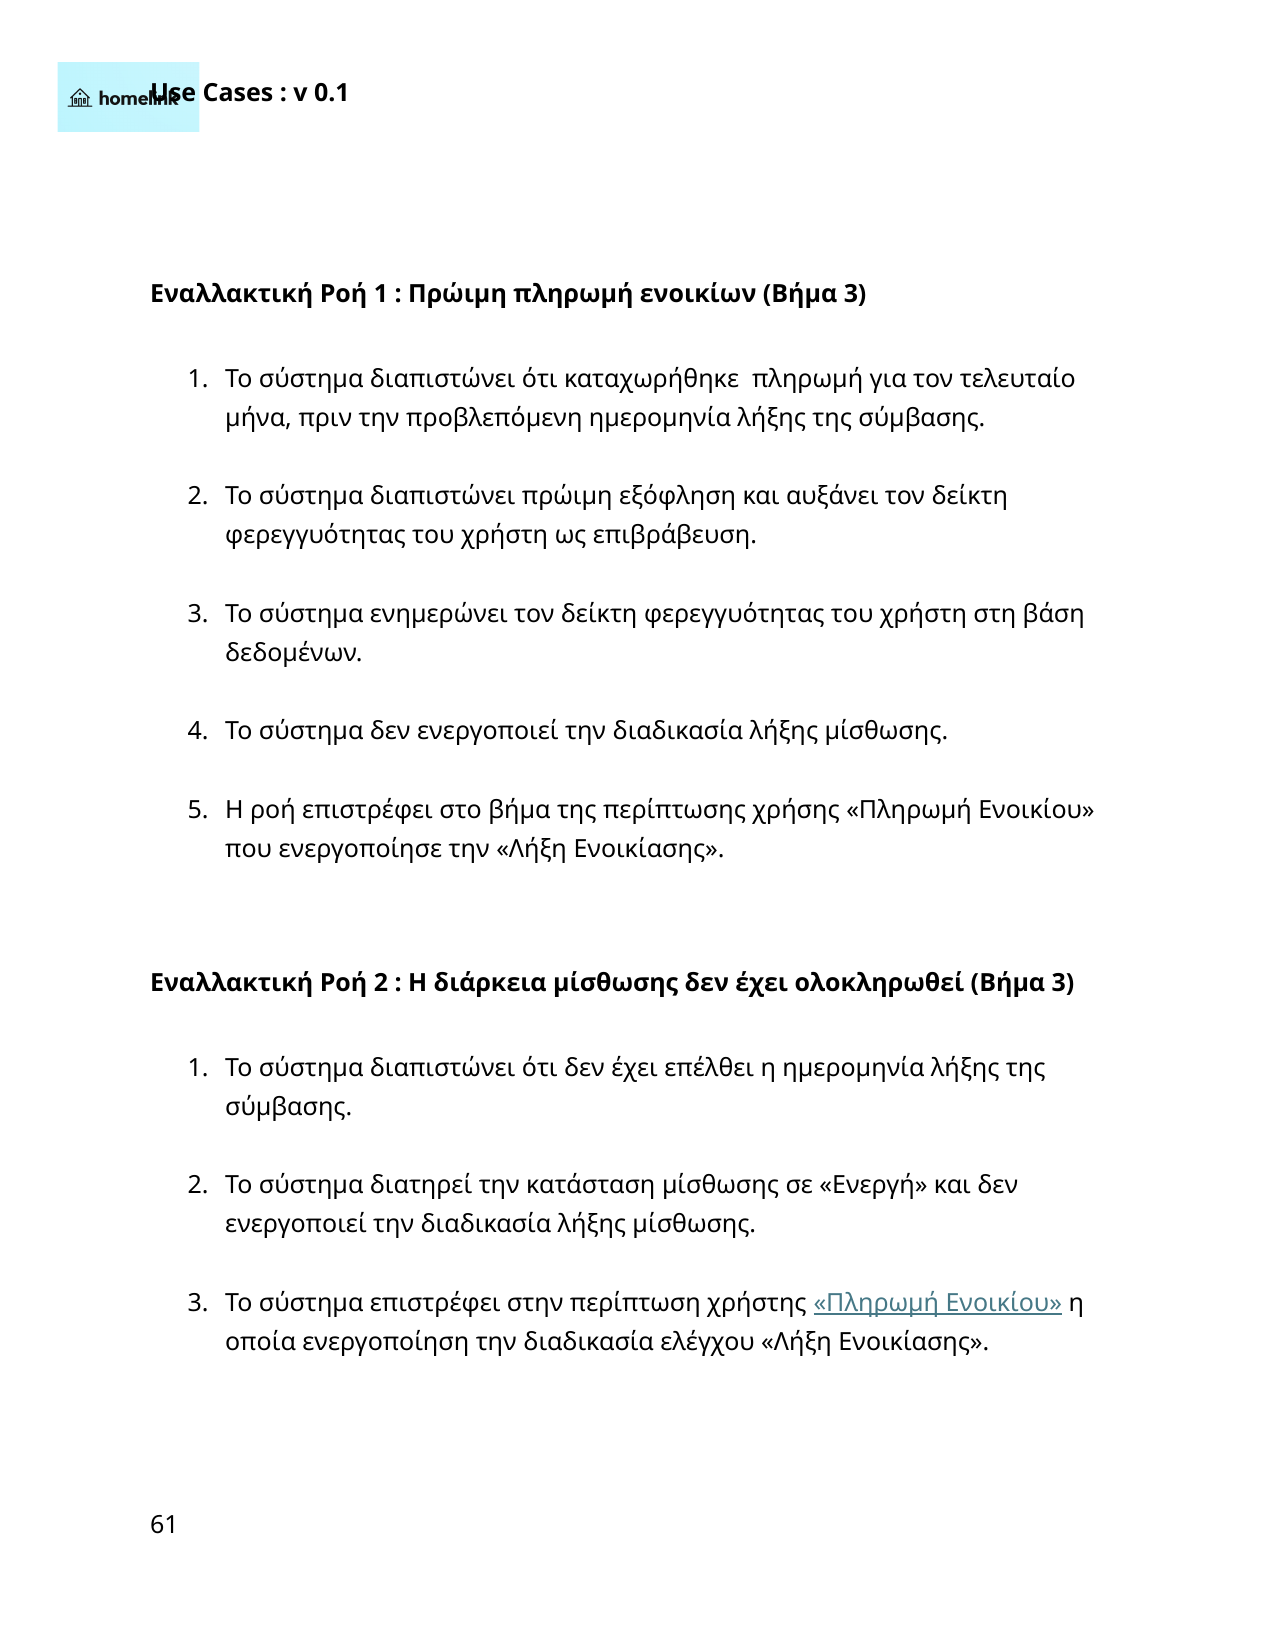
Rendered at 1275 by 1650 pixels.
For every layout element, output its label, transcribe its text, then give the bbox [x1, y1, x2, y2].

picture [57, 62, 200, 132]
list Το σύστημα διαπιστώνει ότι καταχωρήθηκε πληρωμή για τον τελευταίο μήνα, πριν την προβλεπόμενη ημερομηνία λήξης της σύμβασης. [187, 361, 1125, 434]
text Εναλλακτική Ροή 1 : Πρώιμη πληρωμή ενοικίων (Βήμα 3) [150, 276, 1125, 310]
list Το σύστημα ενημερώνει τον δείκτη φερεγγυότητας του χρήστη στη βάση δεδομένων. [187, 596, 1125, 669]
list Το σύστημα διαπιστώνει πρώιμη εξόφληση και αυξάνει τον δείκτη φερεγγυότητας του χρήστη ως επιβράβευση. [187, 478, 1125, 551]
list Το σύστημα δεν ενεργοποιεί την διαδικασία λήξης μίσθωσης. [187, 713, 1125, 747]
list Η ροή επιστρέφει στο βήμα της περίπτωσης χρήσης «Πληρωμή Ενοικίου» που ενεργοποίησε την «Λήξη Ενοικίασης». [187, 791, 1125, 864]
list Το σύστημα διατηρεί την κατάσταση μίσθωσης σε «Ενεργή» και δεν ενεργοποιεί την διαδικασία λήξης μίσθωσης. [187, 1167, 1125, 1240]
list Το σύστημα επιστρέφει στην περίπτωση χρήστης «Πληρωμή Ενοικίου» η οποία ενεργοποίηση την διαδικασία ελέγχου «Λήξη Ενοικίασης». [187, 1284, 1125, 1358]
list Το σύστημα διαπιστώνει ότι δεν έχει επέλθει η ημερομηνία λήξης της σύμβασης. [187, 1049, 1125, 1123]
text Εναλλακτική Ροή 2 : Η διάρκεια μίσθωσης δεν έχει ολοκληρωθεί (Βήμα 3) [150, 965, 1125, 999]
